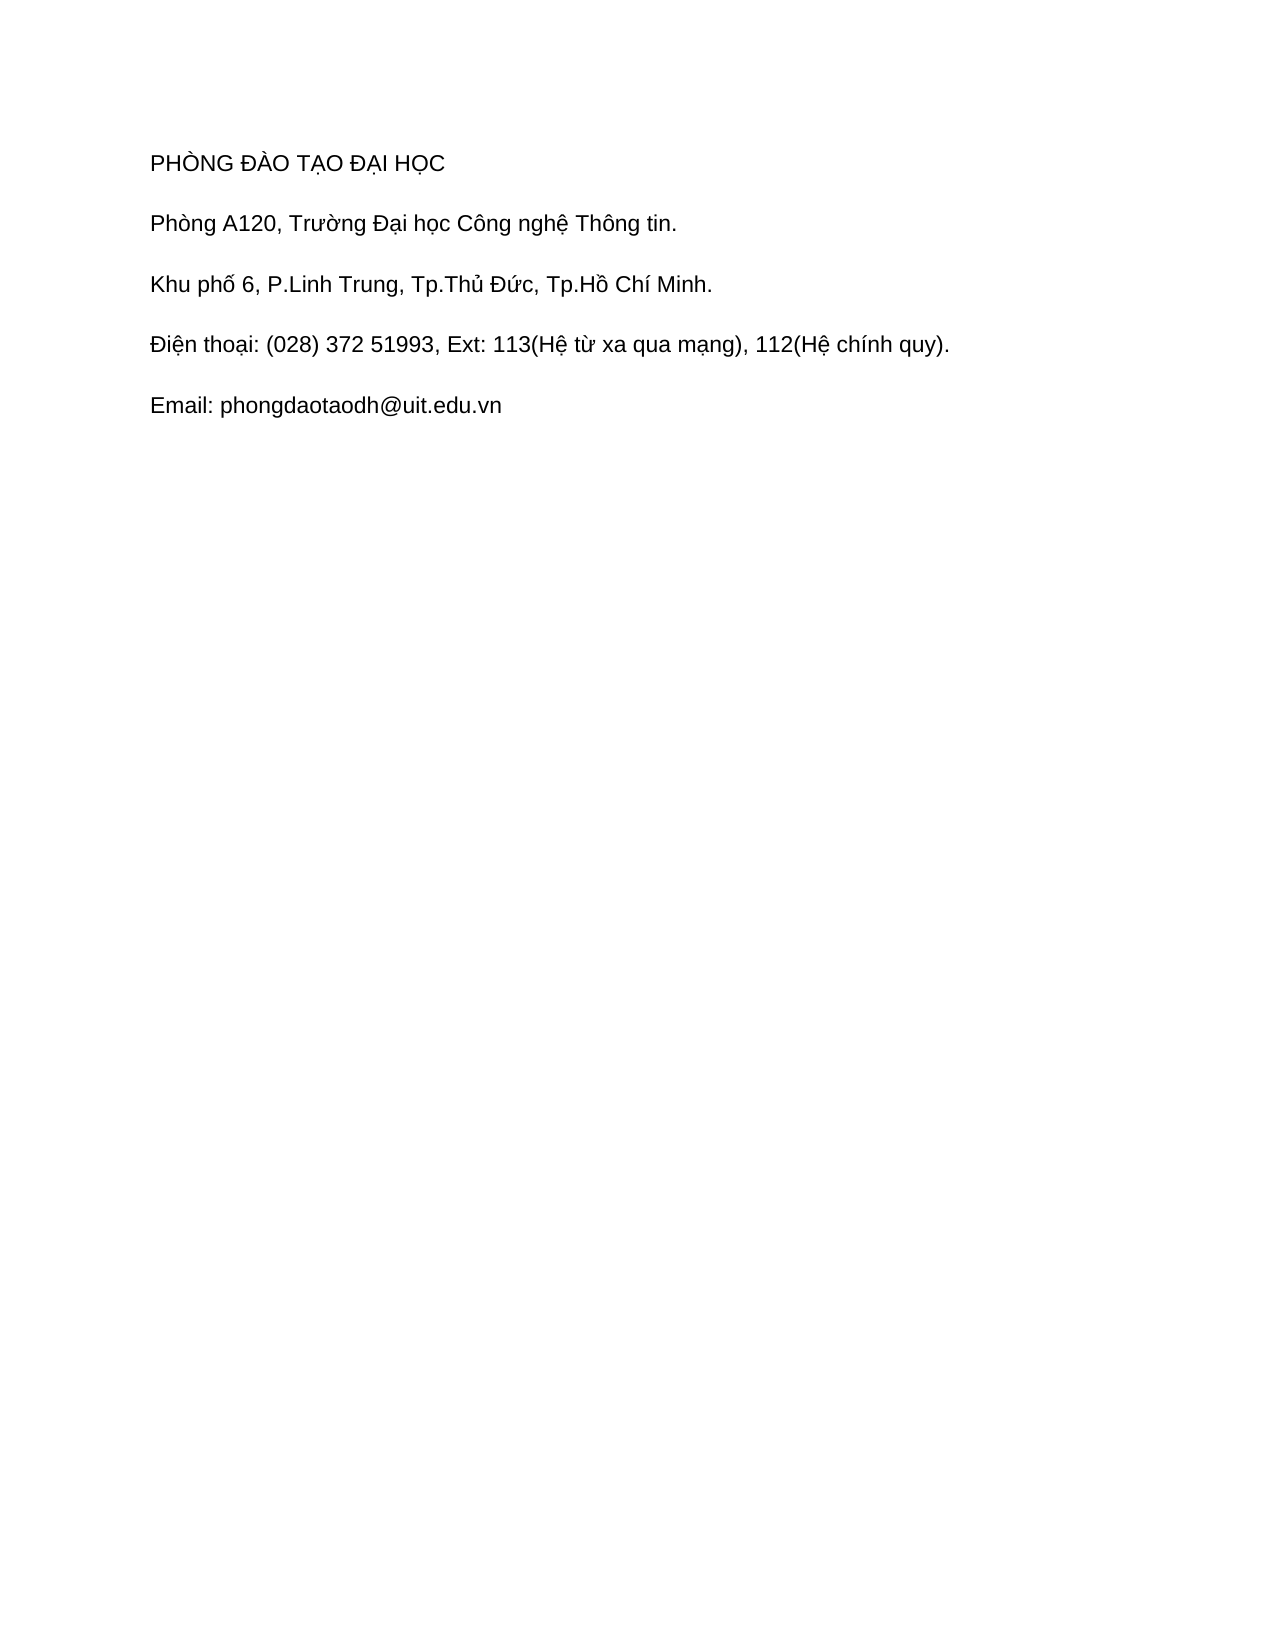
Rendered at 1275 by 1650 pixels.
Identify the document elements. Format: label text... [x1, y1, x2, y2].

text PHÒNG ĐÀO TẠO ĐẠI HỌC [150, 150, 1125, 176]
text Email: phongdaotaodh@uit.edu.vn [150, 392, 1125, 418]
text Phòng A120, Trường Đại học Công nghệ Thông tin. [150, 210, 1125, 237]
text Khu phố 6, P.Linh Trung, Tp.Thủ Đức, Tp.Hồ Chí Minh. [150, 271, 1125, 297]
text Điện thoại: (028) 372 51993, Ext: 113(Hệ từ xa qua mạng), 112(Hệ chính quy). [150, 331, 1125, 358]
